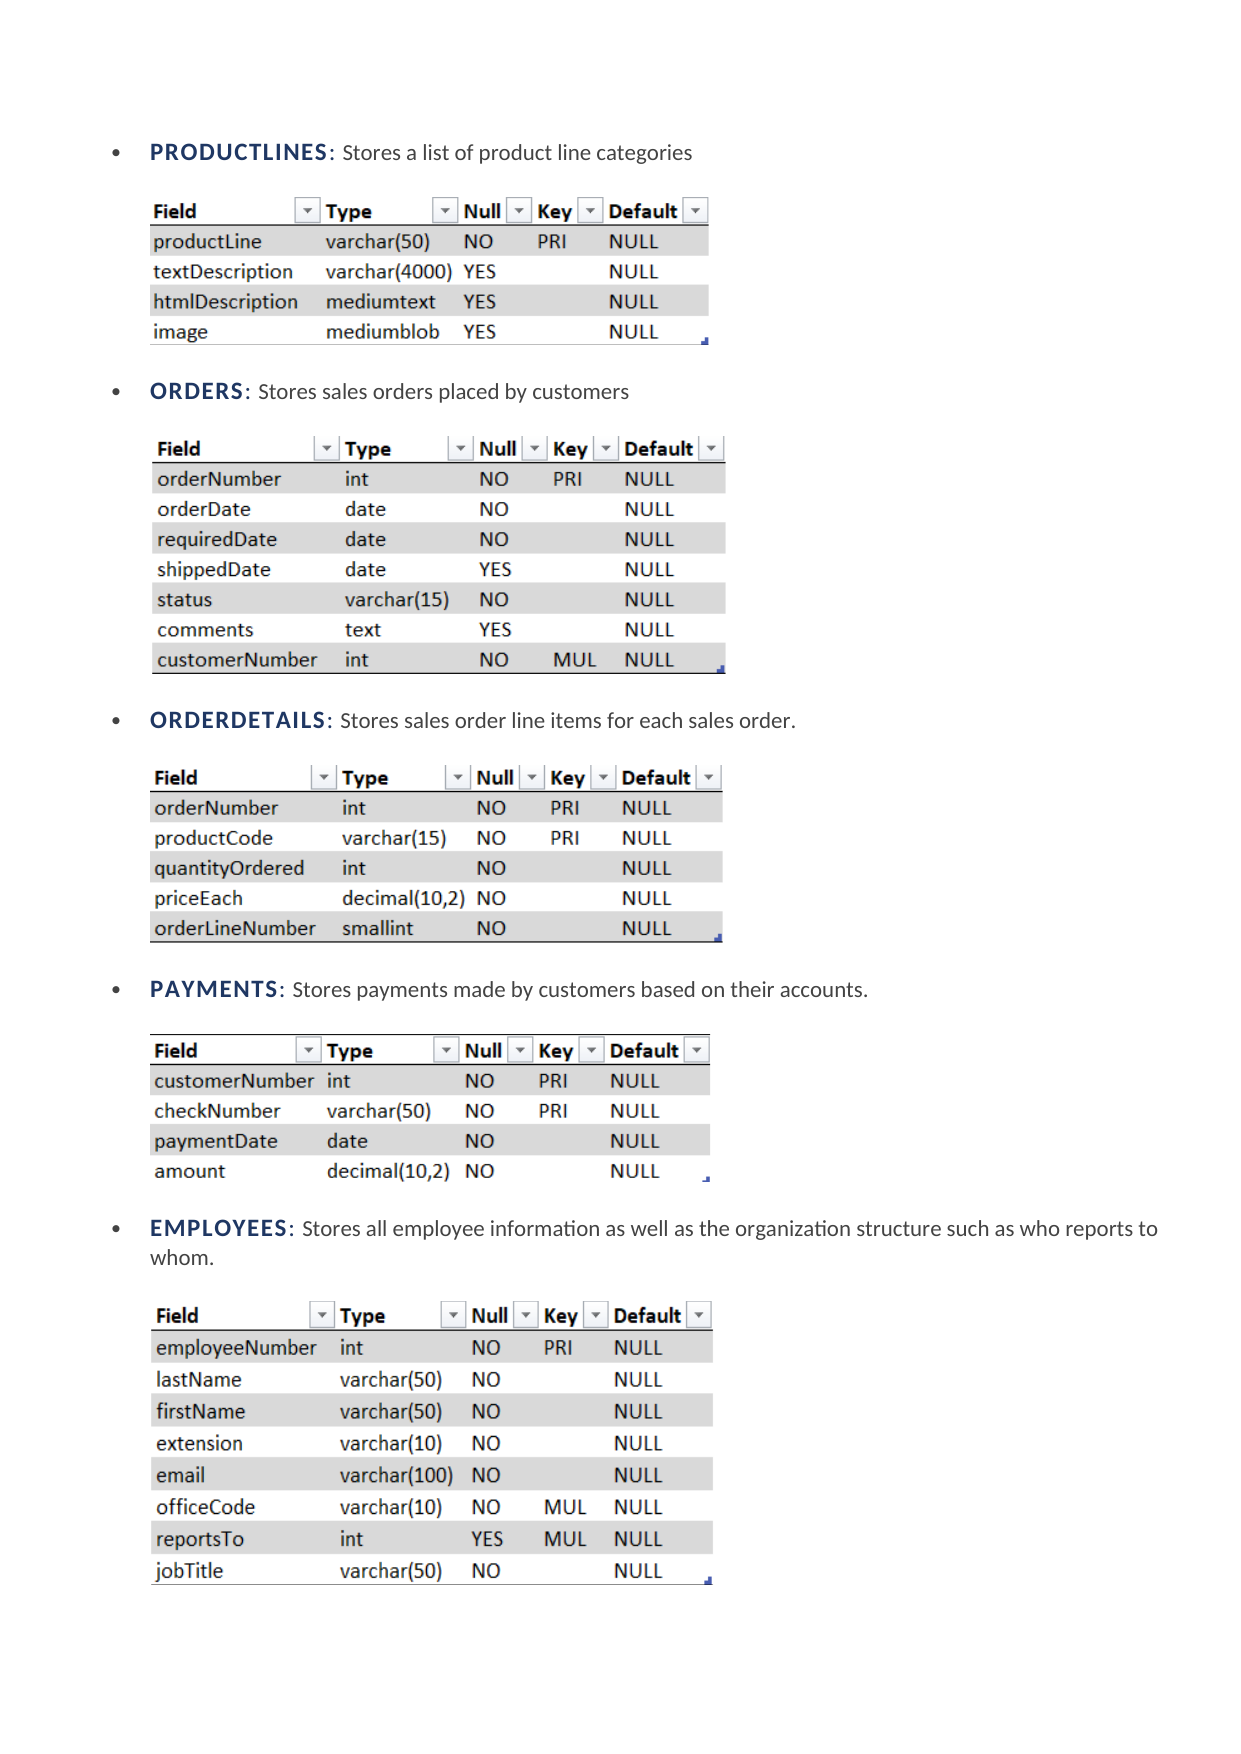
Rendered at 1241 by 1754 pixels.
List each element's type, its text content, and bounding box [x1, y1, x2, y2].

picture [150, 197, 709, 345]
list OrderDetails: Stores sales order line items for each sales order. [112, 704, 1165, 734]
picture [150, 1034, 711, 1182]
list ProductLines: Stores a list of product line categories [112, 136, 1165, 167]
picture [150, 1301, 715, 1585]
list Orders: Stores sales orders placed by customers [112, 375, 1165, 406]
list Payments: Stores payments made by customers based on their accounts. [112, 973, 1165, 1004]
picture [150, 436, 727, 674]
picture [150, 765, 723, 943]
list Employees: Stores all employee information as well as the organization structure such as who reports to whom. [112, 1212, 1165, 1271]
